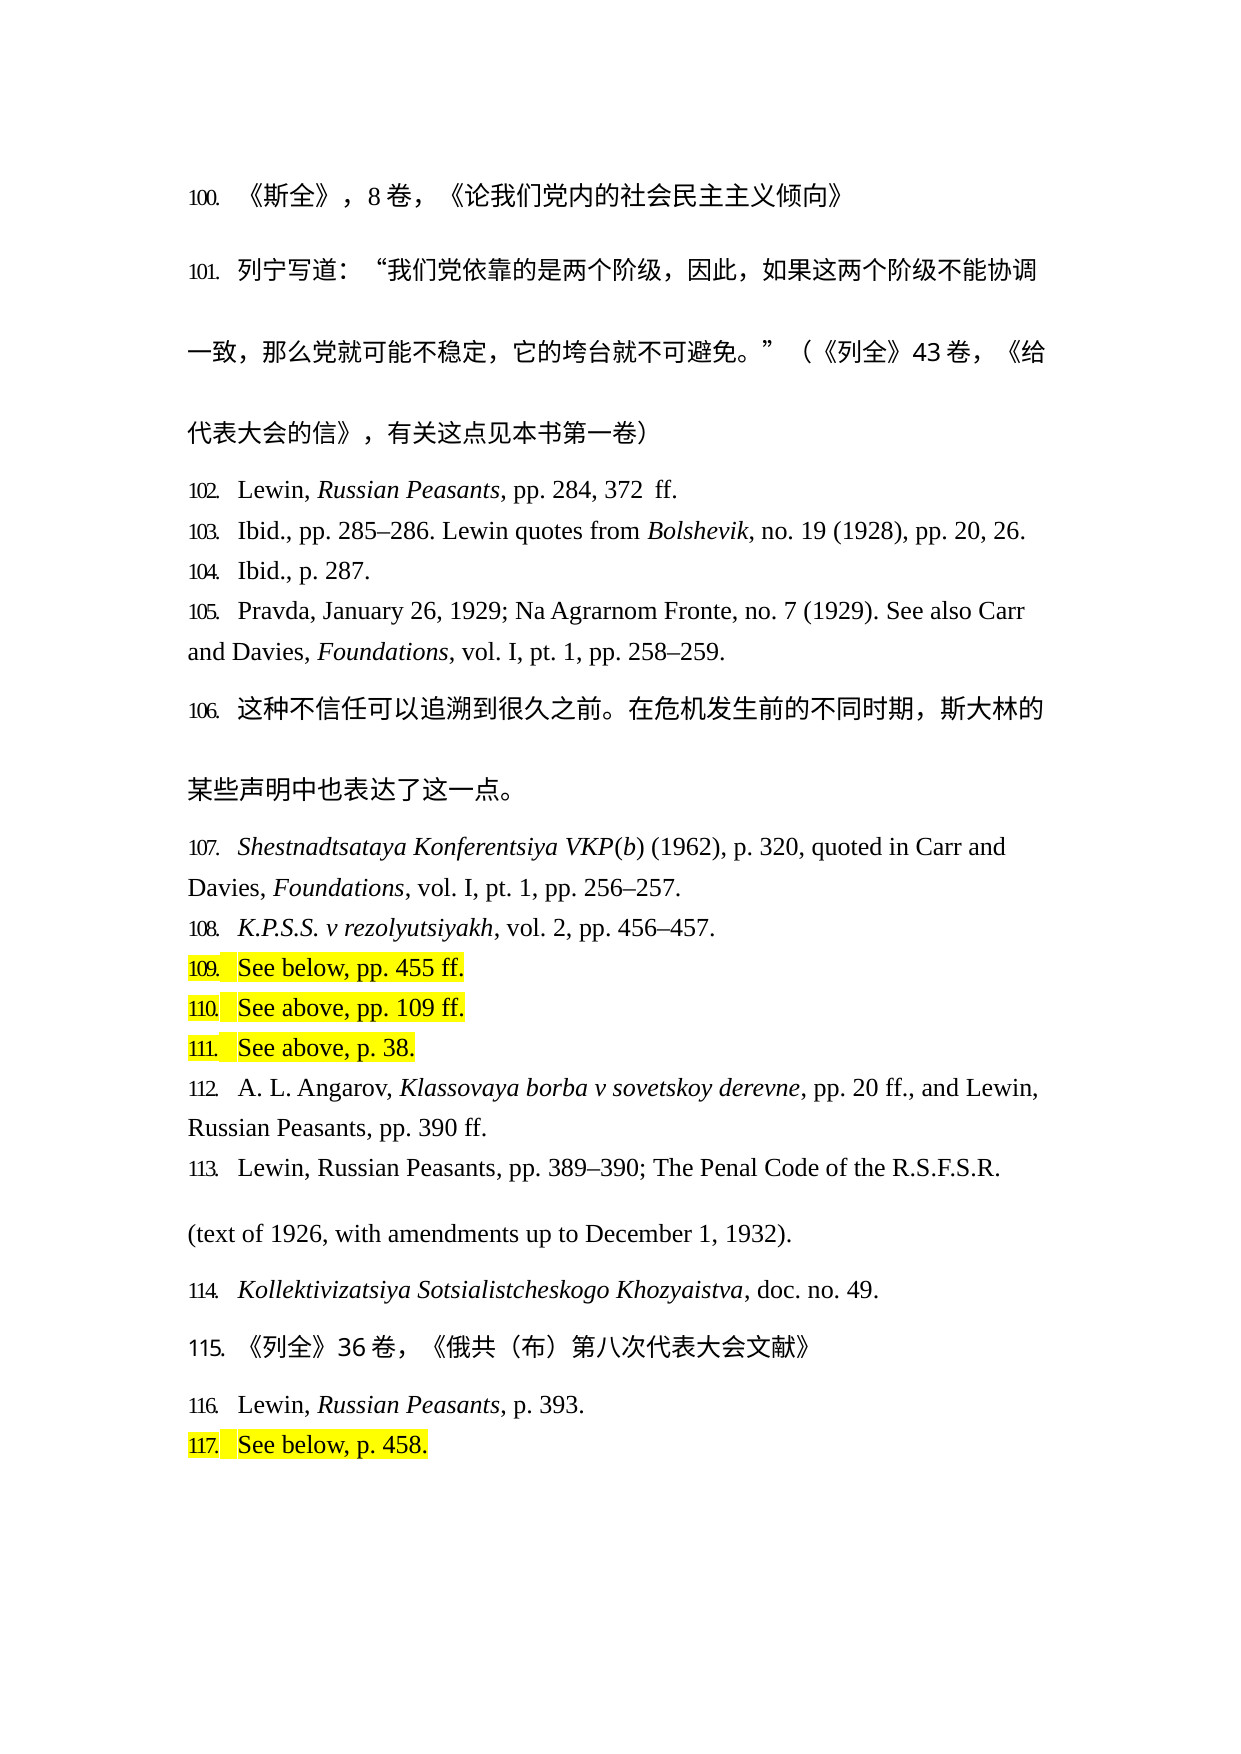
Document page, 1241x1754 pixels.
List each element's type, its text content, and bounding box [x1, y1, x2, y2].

list 《列全》36卷，《俄共（布）第八次代表大会文献》 [187, 1313, 1053, 1378]
list Kollektivizatsiya Sotsialistcheskogo Khozyaistva, doc. no. 49. [187, 1273, 1053, 1306]
list 这种不信任可以追溯到很久之前。在危机发生前的不同时期，斯大林的某些声明中也表达了这一点。 [187, 674, 1053, 821]
list Lewin, Russian Peasants, pp. 284, 372 ff. [187, 473, 1053, 505]
list Ibid., p. 287. [187, 554, 1053, 586]
list See below, p. 458. [187, 1427, 1053, 1460]
list Lewin, Russian Peasants, p. 393. [187, 1387, 1053, 1420]
list Lewin, Russian Peasants, pp. 389–390; The Penal Code of the R.S.F.S.R. (text of 1926, with amendments up to December 1, 1932). [187, 1151, 1053, 1265]
list See below, pp. 455 ff. [187, 951, 1053, 983]
list Pravda, January 26, 1929; Na Agrarnom Fronte, no. 7 (1929). See also Carr and Davies, Foundations, vol. I, pt. 1, pp. 258–259. [187, 594, 1053, 667]
list Shestnadtsataya Konferentsiya VKP(b) (1962), p. 320, quoted in Carr and Davies, Foundations, vol. I, pt. 1, pp. 256–257. [187, 830, 1053, 903]
list 列宁写道：“我们党依靠的是两个阶级，因此，如果这两个阶级不能协调一致，那么党就可能不稳定，它的垮台就不可避免。”（《列全》43卷，《给代表大会的信》，有关这点见本书第一卷） [187, 236, 1053, 464]
list Ibid., pp. 285–286. Lewin quotes from Bolshevik, no. 19 (1928), pp. 20, 26. [187, 514, 1053, 546]
list A. L. Angarov, Klassovaya borba v sovetskoy derevne, pp. 20 ff., and Lewin, Russian Peasants, pp. 390 ff. [187, 1071, 1053, 1144]
list See above, pp. 109 ff. [187, 991, 1053, 1023]
list K.P.S.S. v rezolyutsiyakh, vol. 2, pp. 456–457. [187, 911, 1053, 943]
list See above, p. 38. [187, 1031, 1053, 1063]
list 《斯全》，8卷，《论我们党内的社会民主主义倾向》 [187, 162, 1053, 227]
